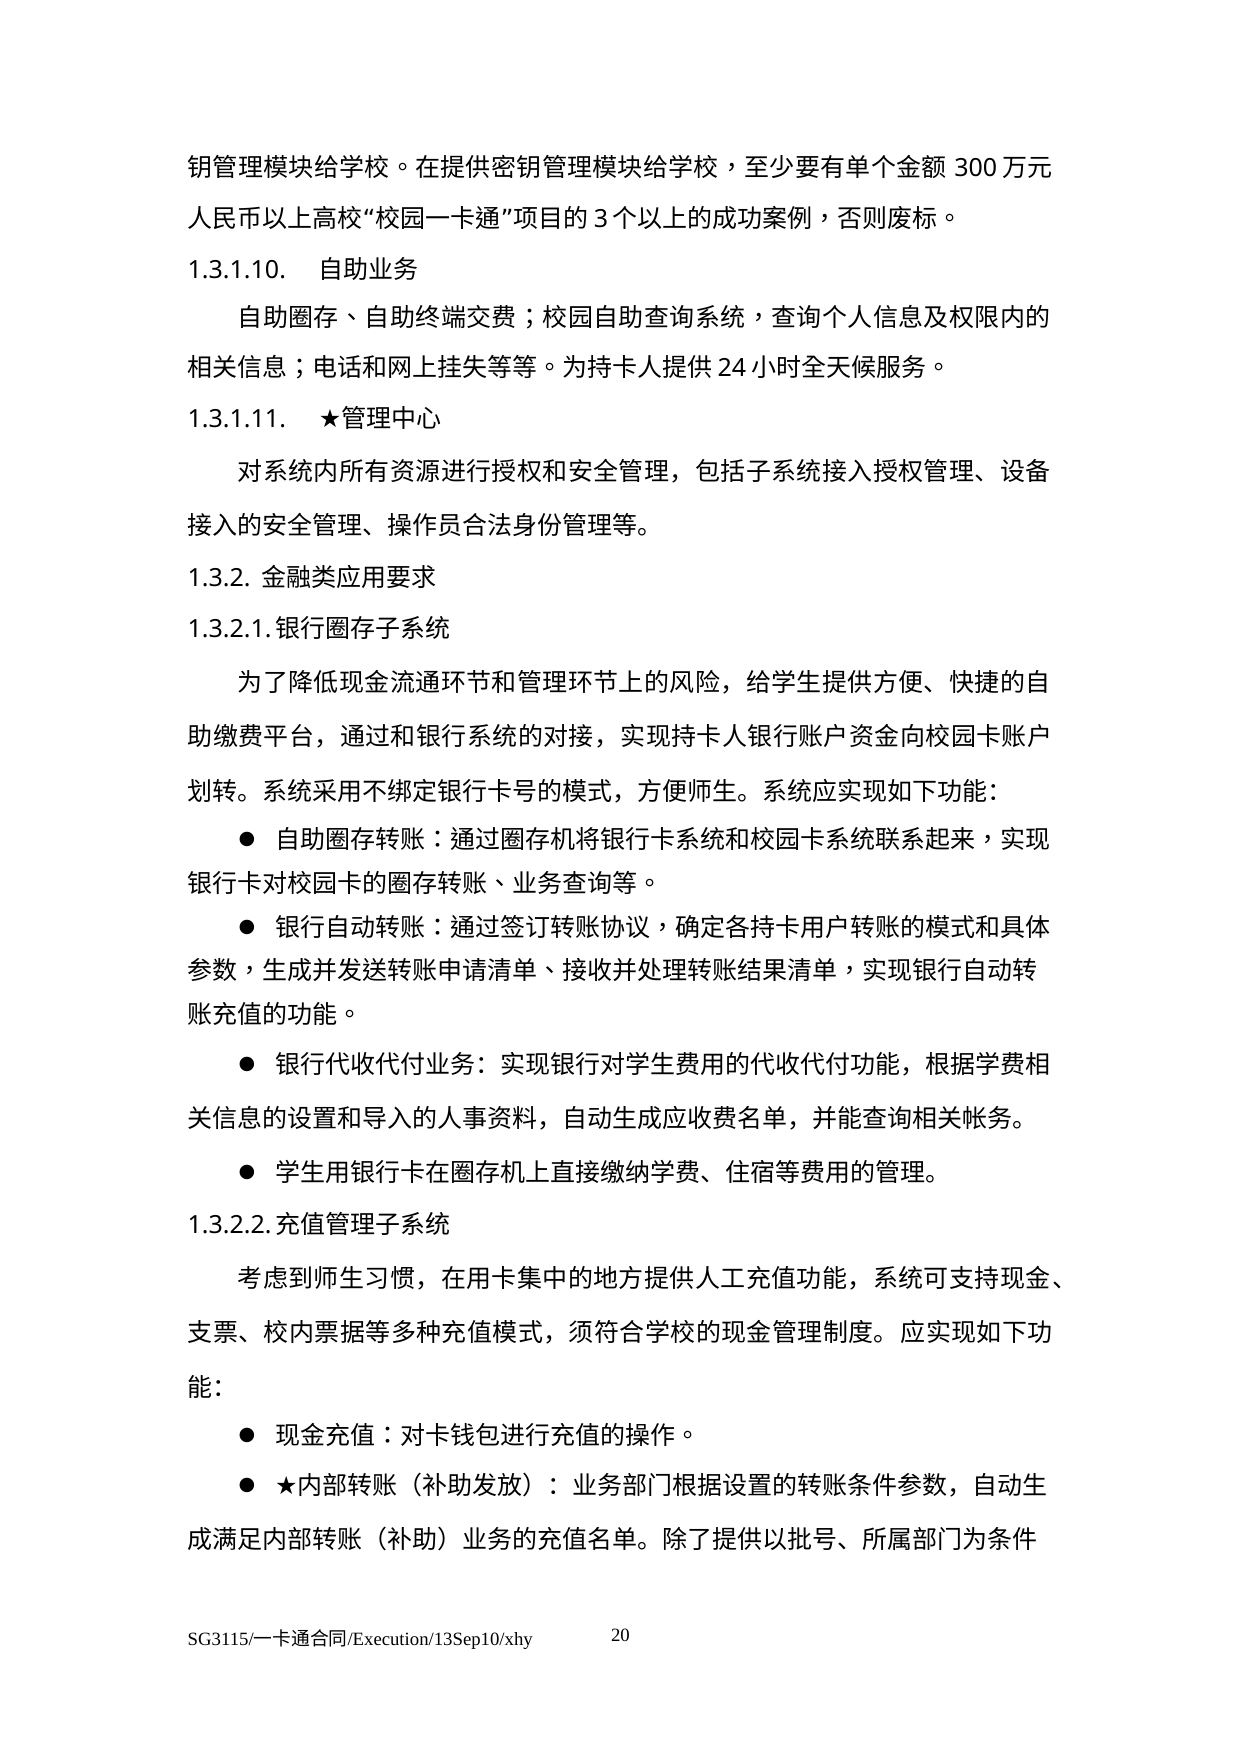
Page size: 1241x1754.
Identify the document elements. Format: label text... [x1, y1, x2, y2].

subtitle 充值管理子系统 [187, 1207, 1053, 1241]
subtitle 银行圈存子系统 [187, 611, 1053, 645]
subtitle 自助业务 [187, 252, 1053, 286]
text 自助圈存、自助终端交费；校园自助查询系统，查询个人信息及权限内的相关信息；电话和网上挂失等等。为持卡人提供24小时全天候服务。 [187, 303, 1053, 383]
text 为了降低现金流通环节和管理环节上的风险，给学生提供方便、快捷的自助缴费平台，通过和银行系统的对接，实现持卡人银行账户资金向校园卡账户划转。系统采用不绑定银行卡号的模式，方便师生。系统应实现如下功能： [187, 662, 1053, 807]
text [187, 150, 1053, 235]
text 考虑到师生习惯，在用卡集中的地方提供人工充值功能，系统可支持现金、支票、校内票据等多种充值模式，须符合学校的现金管理制度。应实现如下功能： [187, 1258, 1053, 1403]
list 现金充值：对卡钱包进行充值的操作。 [187, 1421, 1053, 1451]
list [187, 1465, 1053, 1556]
list 银行代收代付业务：实现银行对学生费用的代收代付功能，根据学费相关信息的设置和导入的人事资料，自动生成应收费名单，并能查询相关帐务。 [187, 1044, 1053, 1135]
subtitle ★管理中心 [187, 400, 1053, 434]
list 自助圈存转账：通过圈存机将银行卡系统和校园卡系统联系起来，实现银行卡对校园卡的圈存转账、业务查询等。 [187, 825, 1053, 898]
text 对系统内所有资源进行授权和安全管理，包括子系统接入授权管理、设备接入的安全管理、操作员合法身份管理等。 [187, 451, 1053, 542]
subtitle 金融类应用要求 [187, 560, 1053, 594]
list 银行自动转账：通过签订转账协议，确定各持卡用户转账的模式和具体参数，生成并发送转账申请清单、接收并处理转账结果清单，实现银行自动转账充值的功能。 [187, 913, 1053, 1029]
list 学生用银行卡在圈存机上直接缴纳学费、住宿等费用的管理。 [187, 1153, 1053, 1189]
